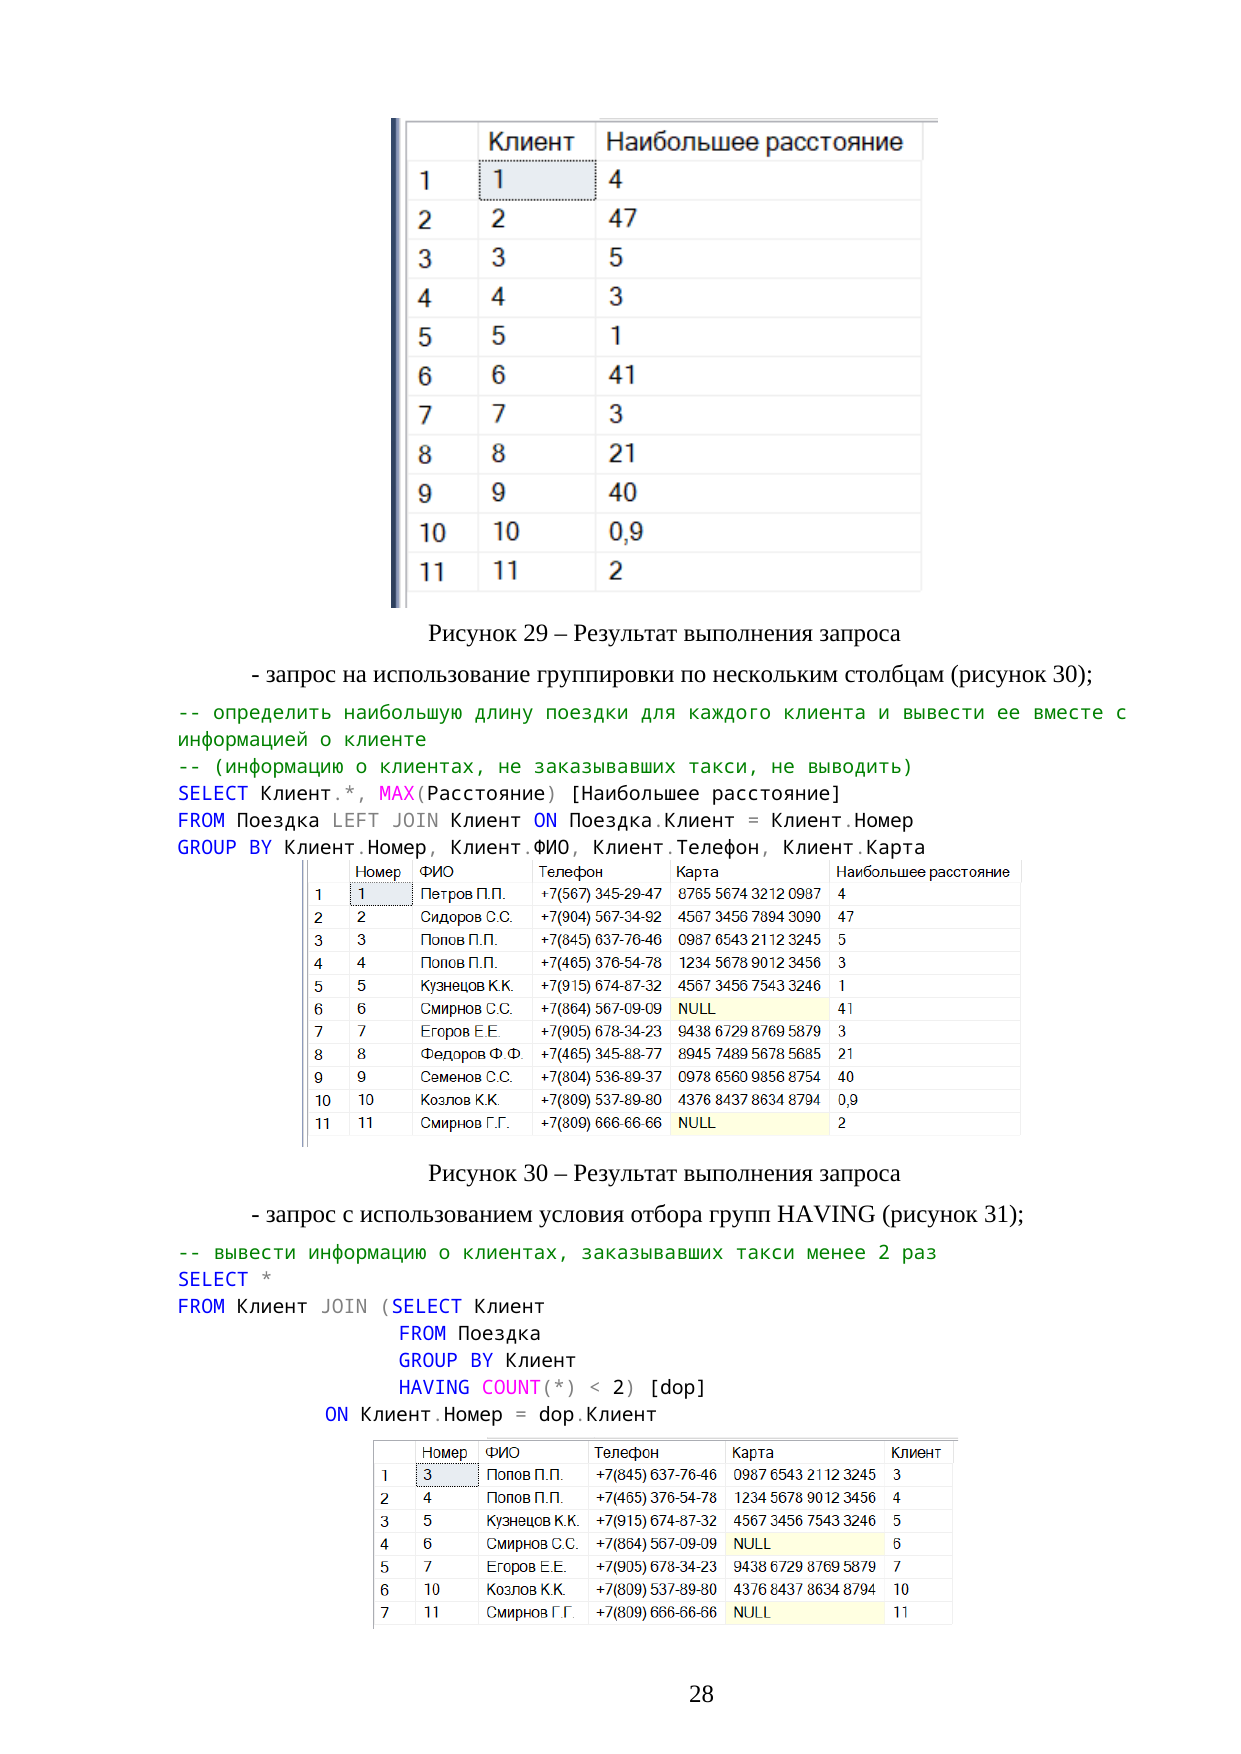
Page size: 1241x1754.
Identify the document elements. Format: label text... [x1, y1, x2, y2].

text HAVING COUNT(*) < 2) [dop] [177, 1373, 1152, 1400]
text GROUP BY Клиент.Номер, Клиент.ФИО, Клиент.Телефон, Клиент.Карта [177, 833, 1152, 860]
picture [391, 118, 938, 608]
text FROM Поездка LEFT JOIN Клиент ON Поездка.Клиент = Клиент.Номер [177, 806, 1152, 833]
text Рисунок 29 – Результат выполнения запроса [177, 618, 1152, 647]
text GROUP BY Клиент [177, 1346, 1152, 1373]
text FROM Клиент JOIN (SELECT Клиент [177, 1292, 1152, 1319]
text SELECT * [177, 1265, 1152, 1292]
text - запрос на использование группировки по нескольким столбцам (рисунок 30); [177, 659, 1152, 688]
text FROM Поездка [177, 1319, 1152, 1346]
text -- (информацию о клиентах, не заказывавших такси, не выводить) [177, 752, 1152, 779]
text SELECT Клиент.*, MAX(Расстояние) [Наибольшее расстояние] [177, 779, 1152, 806]
text ON Клиент.Номер = dop.Клиент [177, 1400, 1152, 1427]
text -- определить наибольшую длину поездки для каждого клиента и вывести ее вместе с информацией о клиенте [177, 698, 1152, 752]
picture [370, 1437, 959, 1629]
text - запрос с использованием условия отбора групп HAVING (рисунок 31); [177, 1199, 1152, 1228]
picture [302, 860, 1027, 1147]
text -- вывести информацию о клиентах, заказывавших такси менее 2 раз [177, 1238, 1152, 1265]
text Рисунок 30 – Результат выполнения запроса [177, 1158, 1152, 1186]
